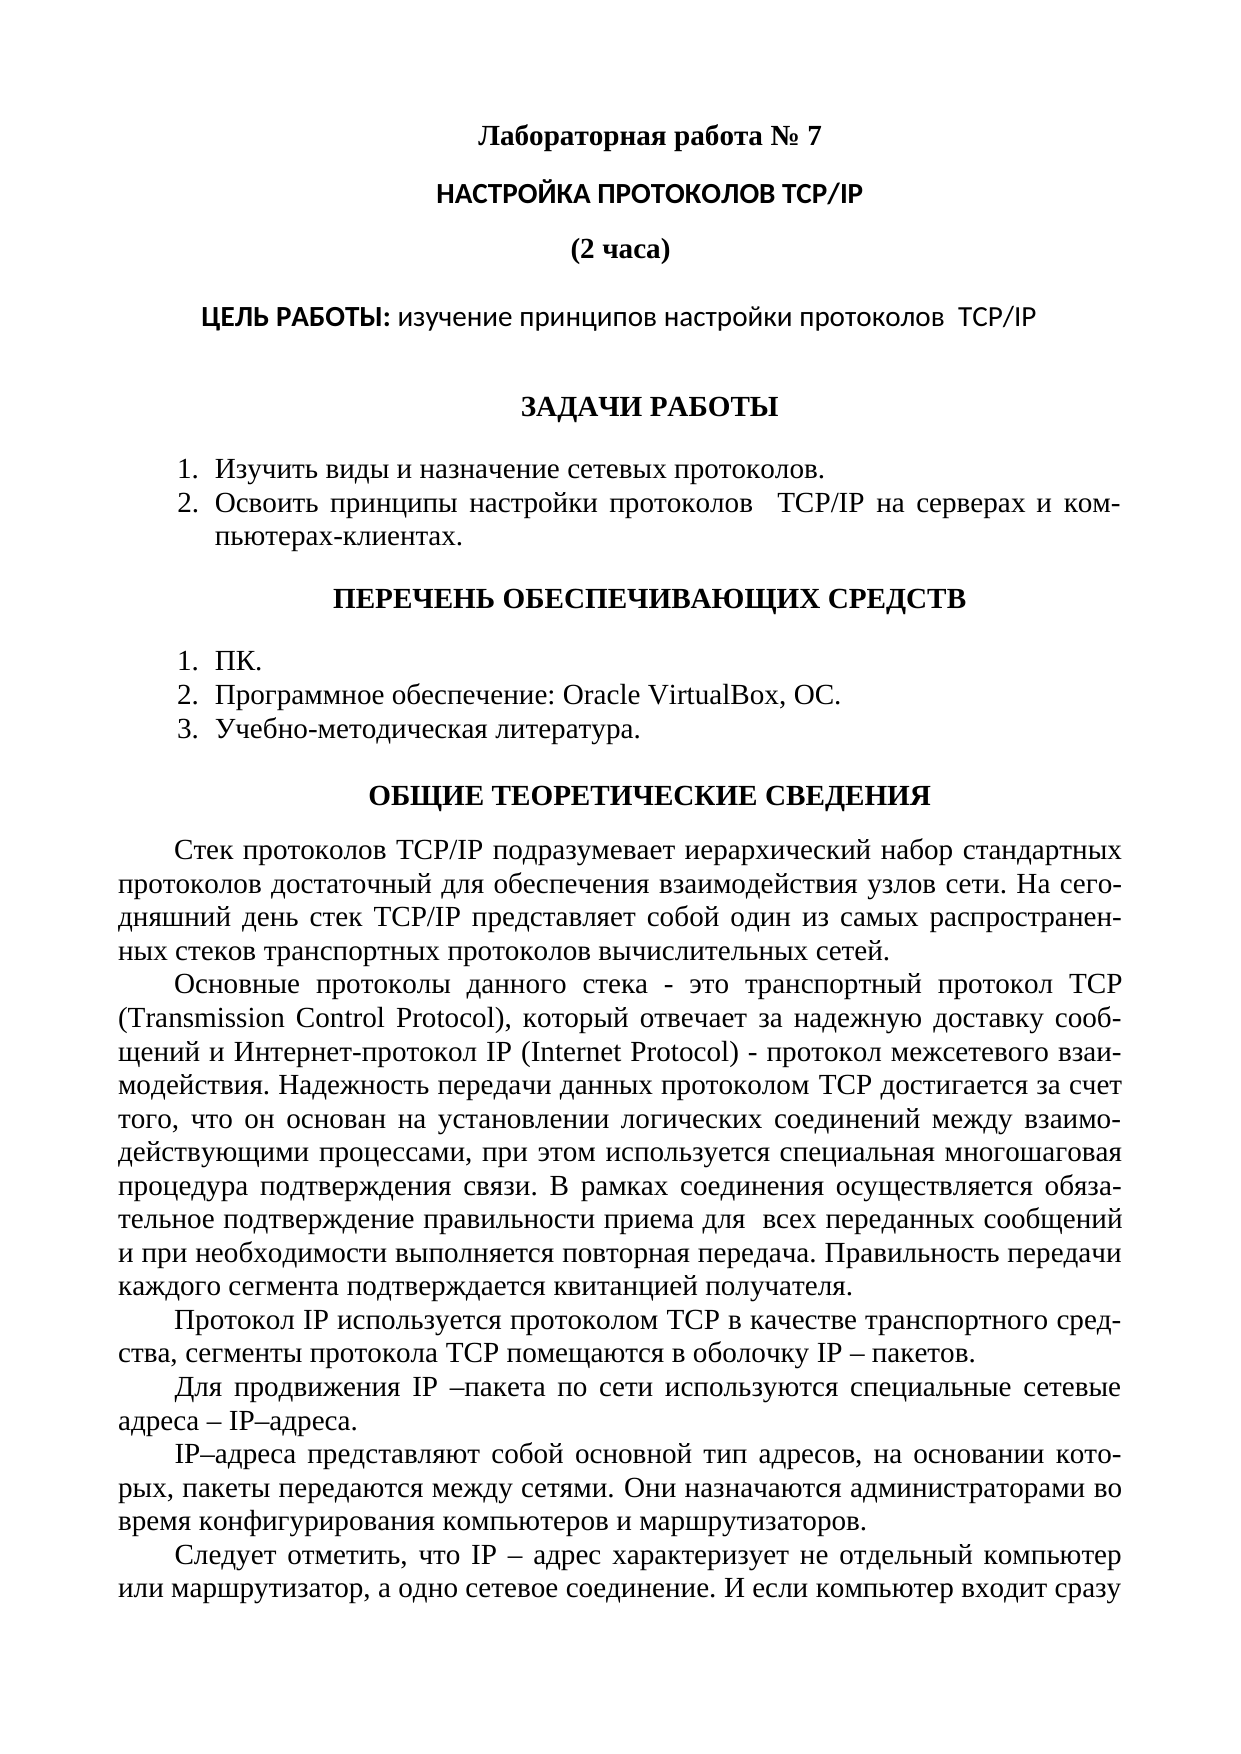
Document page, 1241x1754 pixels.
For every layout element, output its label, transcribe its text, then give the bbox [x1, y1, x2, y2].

text Протокол IP используется протоколом TCP в качестве транспортного сред- ства, сегменты протокола TCP помещаются в оболочку IP – пакетов. [118, 1302, 1122, 1369]
subtitle ПЕРЕЧЕНЬ ОБЕСПЕЧИВАЮЩИХ СРЕДСТВ [252, 581, 1047, 615]
list Программное обеспечение: Oracle VirtualBox, ОС. [177, 677, 1169, 711]
subtitle (2 часа) [251, 231, 989, 264]
list Освоить принципы настройки протоколов TCP/IP на серверах и ком- пьютерах-клиентах. [177, 485, 1122, 552]
text Основные протоколы данного стека - это транспортный протокол ТСР (Transmission Control Protocol), который отвечает за надежную доставку сооб- щений и Интернет-протокол IP (Internet Protocol) - протокол межсетевого взаи- модействия. Надежность передачи данных протоколом TCP достигается за счет того, что он основан на установлении логических соединений между взаимо- действующими процессами, при этом используется специальная многошаговая процедура подтверждения связи. В рамках соединения осуществляется обяза- тельное подтверждение правильности приема для всех переданных сообщений и при необходимости выполняется повторная передача. Правильность передачи каждого сегмента подтверждается квитанцией получателя. [118, 967, 1122, 1302]
subtitle Лабораторная работа № 7 [252, 118, 1048, 151]
list Изучить виды и назначение сетевых протоколов. [177, 451, 1169, 485]
text Для продвижения IP –пакета по сети используются специальные сетевые адреса – IP–адреса. [118, 1369, 1122, 1436]
subtitle ОБЩИЕ ТЕОРЕТИЧЕСКИЕ СВЕДЕНИЯ [252, 778, 1047, 811]
list Учебно-методическая литература. [177, 711, 1169, 744]
text Стек протоколов TCP/IP подразумевает иерархический набор стандартных протоколов достаточный для обеспечения взаимодействия узлов сети. На сего- дняшний день стек TCP/IP представляет собой один из самых распространен- ных стеков транспортных протоколов вычислительных сетей. [118, 832, 1123, 967]
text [118, 1537, 1122, 1604]
text IP–адреса представляют собой основной тип адресов, на основании кото- рых, пакеты передаются между сетями. Они назначаются администраторами во время конфигурирования компьютеров и маршрутизаторов. [118, 1436, 1122, 1537]
text ЦЕЛЬ РАБОТЫ: изучение принципов настройки протоколов TCP/IP [113, 298, 1125, 334]
subtitle ЗАДАЧИ РАБОТЫ [252, 389, 1047, 422]
list ПК. [177, 644, 1169, 677]
text НАСТРОЙКА ПРОТОКОЛОВ TCP/IP [252, 176, 1048, 210]
